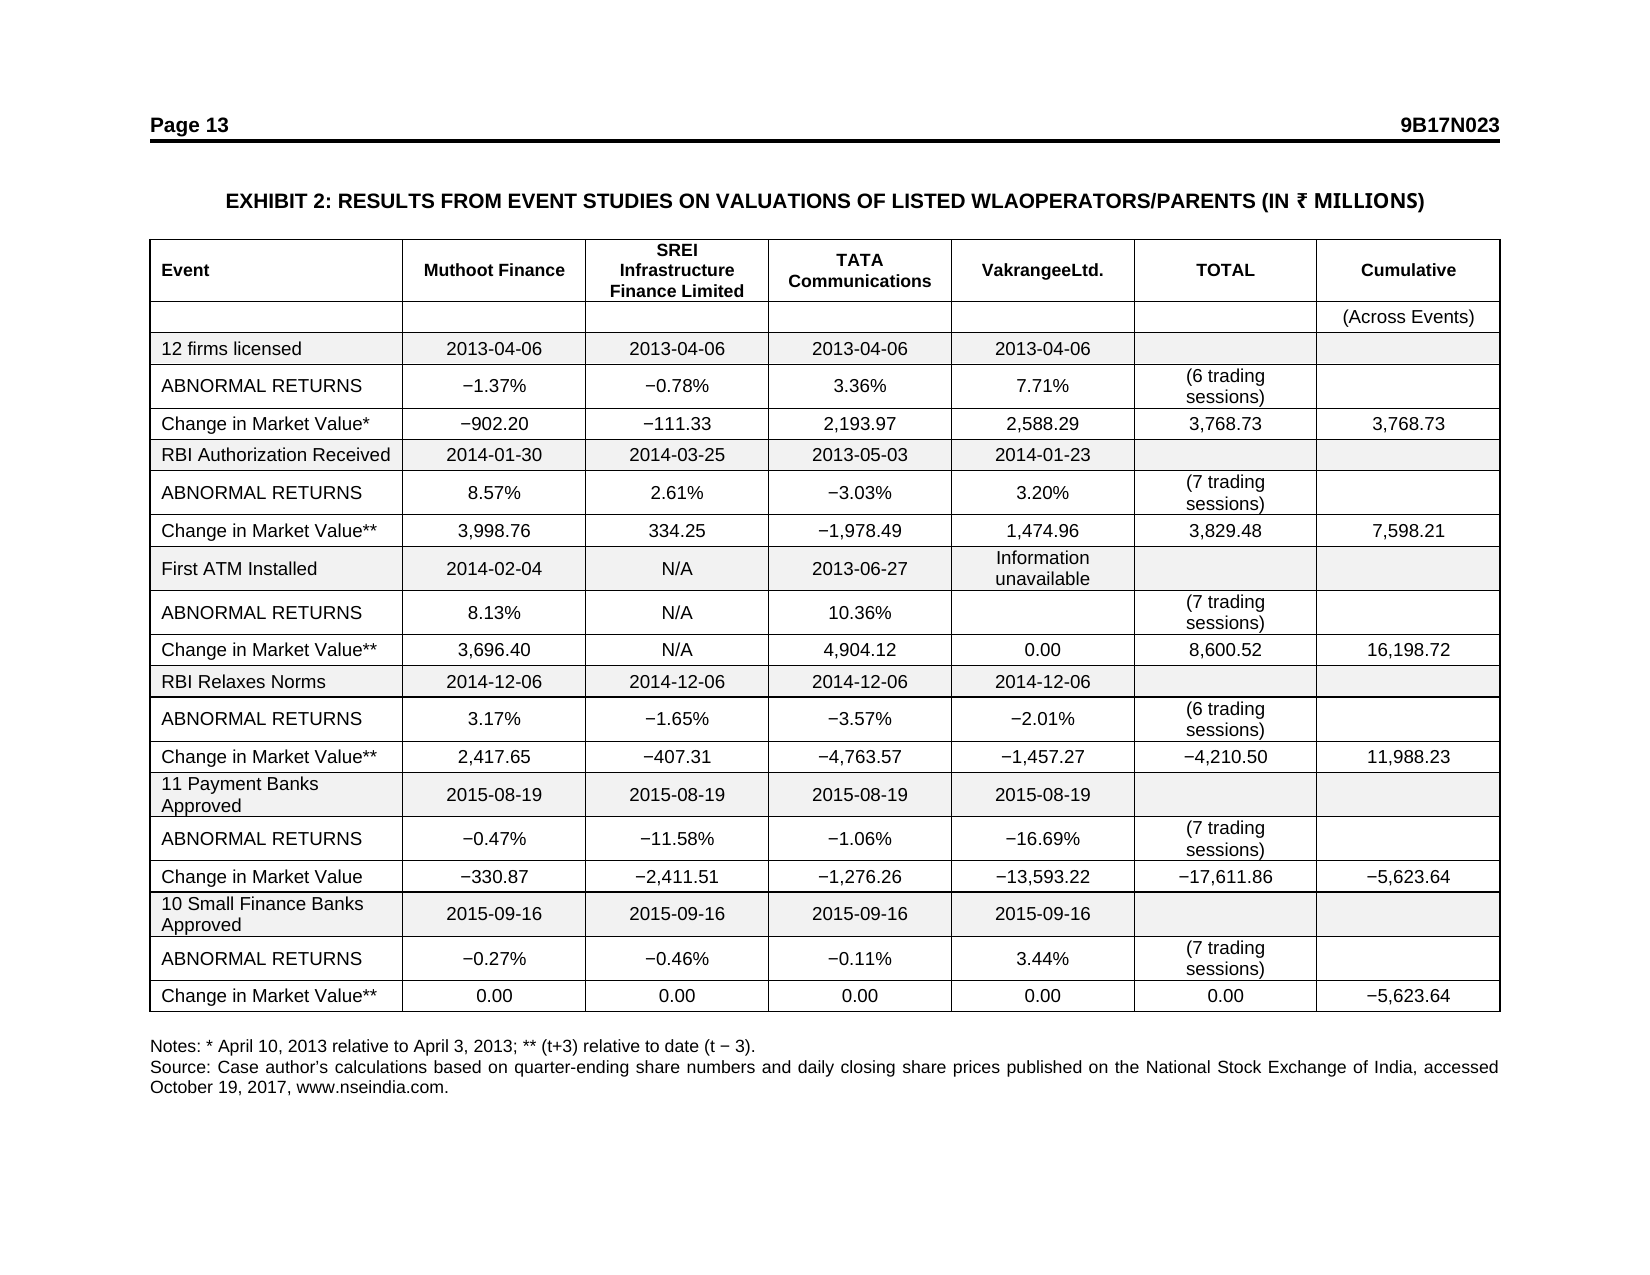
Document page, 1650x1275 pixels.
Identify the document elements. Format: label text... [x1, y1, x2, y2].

table_cell [1317, 937, 1499, 980]
table_cell 8.13% [403, 591, 585, 634]
table_cell −1,457.27 [952, 742, 1134, 772]
table_cell −5,623.64 [1317, 981, 1499, 1011]
table_cell 8.57% [403, 471, 585, 514]
table_cell 2014-12-06 [952, 666, 1134, 696]
table_cell 0.00 [1135, 981, 1316, 1011]
table_cell −3.03% [769, 471, 951, 514]
table_cell 2013-04-06 [586, 333, 768, 363]
table_cell [1135, 302, 1316, 332]
table_cell −3.57% [769, 698, 951, 741]
table_cell Change in Market Value [151, 861, 402, 891]
table_cell −1.06% [769, 817, 951, 860]
table_cell 3,998.76 [403, 515, 585, 546]
table_cell 7,598.21 [1317, 515, 1499, 546]
table_cell 2015-09-16 [403, 893, 585, 936]
table_cell ABNORMAL RETURNS [151, 698, 402, 741]
table_header TOTAL [1135, 240, 1316, 301]
table_cell [1317, 365, 1499, 408]
table_header VakrangeeLtd. [952, 240, 1134, 301]
table_cell −407.31 [586, 742, 768, 772]
table_cell 2,417.65 [403, 742, 585, 772]
table_cell 2.61% [586, 471, 768, 514]
table_cell Change in Market Value** [151, 635, 402, 665]
table_cell [1317, 817, 1499, 860]
table_cell 2015-08-19 [403, 773, 585, 816]
table_cell 2014-02-04 [403, 547, 585, 590]
table_cell 2,588.29 [952, 409, 1134, 439]
table_cell [1317, 440, 1499, 470]
table_cell 3.36% [769, 365, 951, 408]
table_cell [1317, 773, 1499, 816]
table_cell −13,593.22 [952, 861, 1134, 891]
table_cell [952, 302, 1134, 332]
table_header Muthoot Finance [403, 240, 585, 301]
table_cell 334.25 [586, 515, 768, 546]
table_cell 2015-08-19 [586, 773, 768, 816]
table_cell (7 trading sessions) [1135, 817, 1316, 860]
table_cell Change in Market Value* [151, 409, 402, 439]
table_cell [1317, 333, 1499, 363]
table_header TATA Communications [769, 240, 951, 301]
table_cell −0.47% [403, 817, 585, 860]
table_cell −1.37% [403, 365, 585, 408]
table_cell 11,988.23 [1317, 742, 1499, 772]
text Notes: * April 10, 2013 relative to April 3, 2013; ** (t+3) relative to date (t − 3). [150, 1036, 1500, 1056]
table_cell [1135, 547, 1316, 590]
table_cell 11 Payment Banks Approved [151, 773, 402, 816]
table_cell (Across Events) [1317, 302, 1499, 332]
table_cell [1135, 893, 1316, 936]
table_cell [769, 302, 951, 332]
table_cell RBI Relaxes Norms [151, 666, 402, 696]
table_header SREI Infrastructure Finance Limited [586, 240, 768, 301]
table_cell 7.71% [952, 365, 1134, 408]
table_header Cumulative [1317, 240, 1499, 301]
table_cell ABNORMAL RETURNS [151, 365, 402, 408]
table_cell −4,210.50 [1135, 742, 1316, 772]
table_cell 8,600.52 [1135, 635, 1316, 665]
table_cell [1317, 893, 1499, 936]
table_cell −330.87 [403, 861, 585, 891]
table_cell [1135, 773, 1316, 816]
table_cell [952, 591, 1134, 634]
table_cell [1135, 333, 1316, 363]
table_cell 3,829.48 [1135, 515, 1316, 546]
table_cell −2,411.51 [586, 861, 768, 891]
table_cell (7 trading sessions) [1135, 937, 1316, 980]
table_cell −1.65% [586, 698, 768, 741]
table_cell 2014-12-06 [403, 666, 585, 696]
table_cell −16.69% [952, 817, 1134, 860]
table_cell First ATM Installed [151, 547, 402, 590]
table_cell −111.33 [586, 409, 768, 439]
table_cell 3.20% [952, 471, 1134, 514]
table_cell 2014-03-25 [586, 440, 768, 470]
table_cell N/A [586, 635, 768, 665]
table_cell 10.36% [769, 591, 951, 634]
table_cell ABNORMAL RETURNS [151, 937, 402, 980]
table_cell 2014-01-30 [403, 440, 585, 470]
table_cell N/A [586, 547, 768, 590]
table_cell −902.20 [403, 409, 585, 439]
table_cell (6 trading sessions) [1135, 698, 1316, 741]
table_cell Change in Market Value** [151, 515, 402, 546]
table_cell (7 trading sessions) [1135, 471, 1316, 514]
table_cell (7 trading sessions) [1135, 591, 1316, 634]
table_cell 3,768.73 [1135, 409, 1316, 439]
table_cell 2013-04-06 [769, 333, 951, 363]
table_cell [403, 302, 585, 332]
table_cell 2014-12-06 [769, 666, 951, 696]
table_cell 2014-01-23 [952, 440, 1134, 470]
table_cell −5,623.64 [1317, 861, 1499, 891]
table_cell RBI Authorization Received [151, 440, 402, 470]
table_cell [586, 302, 768, 332]
table_cell −0.11% [769, 937, 951, 980]
table_cell 3.17% [403, 698, 585, 741]
table_cell 2015-08-19 [769, 773, 951, 816]
table_cell 16,198.72 [1317, 635, 1499, 665]
text Source: Case author’s calculations based on quarter-ending share numbers and daily closing share prices published on the National Stock Exchange of India, accessed October 19, 2017, www.nseindia.com. [150, 1056, 1500, 1097]
table_cell Change in Market Value** [151, 742, 402, 772]
table_cell 0.00 [586, 981, 768, 1011]
table_cell −2.01% [952, 698, 1134, 741]
table_cell N/A [586, 591, 768, 634]
table_header Event [151, 240, 402, 301]
table_cell ABNORMAL RETURNS [151, 591, 402, 634]
table_cell [1317, 547, 1499, 590]
table_cell 0.00 [769, 981, 951, 1011]
table_cell [1317, 666, 1499, 696]
table_cell 0.00 [952, 981, 1134, 1011]
table_cell [1135, 666, 1316, 696]
table_cell −1,276.26 [769, 861, 951, 891]
subtitle exhibit 2: results from event studies on valuations of listed WLAoperators/parents (in ₹ millions) [150, 186, 1500, 215]
table_cell 0.00 [952, 635, 1134, 665]
table_cell 2015-09-16 [769, 893, 951, 936]
table_cell [1317, 591, 1499, 634]
table_cell 3.44% [952, 937, 1134, 980]
table_cell 2013-05-03 [769, 440, 951, 470]
table_cell 2013-04-06 [403, 333, 585, 363]
table_cell Change in Market Value** [151, 981, 402, 1011]
table_cell ABNORMAL RETURNS [151, 817, 402, 860]
table_cell [1135, 440, 1316, 470]
table_cell ABNORMAL RETURNS [151, 471, 402, 514]
table_cell 2015-09-16 [952, 893, 1134, 936]
table_cell 12 firms licensed [151, 333, 402, 363]
table_cell 1,474.96 [952, 515, 1134, 546]
table_cell (6 trading sessions) [1135, 365, 1316, 408]
table_cell 2014-12-06 [586, 666, 768, 696]
table_cell [151, 302, 402, 332]
table_cell −17,611.86 [1135, 861, 1316, 891]
table_cell 3,696.40 [403, 635, 585, 665]
table_cell −4,763.57 [769, 742, 951, 772]
table_cell 4,904.12 [769, 635, 951, 665]
table_cell −0.78% [586, 365, 768, 408]
table_cell 2015-09-16 [586, 893, 768, 936]
table_cell −0.46% [586, 937, 768, 980]
table_cell −11.58% [586, 817, 768, 860]
table_cell 10 Small Finance Banks Approved [151, 893, 402, 936]
table_cell Information unavailable [952, 547, 1134, 590]
table_cell 2013-04-06 [952, 333, 1134, 363]
table_cell −1,978.49 [769, 515, 951, 546]
table_cell −0.27% [403, 937, 585, 980]
table_cell 0.00 [403, 981, 585, 1011]
table_cell 2015-08-19 [952, 773, 1134, 816]
table_cell 2,193.97 [769, 409, 951, 439]
table_cell 2013-06-27 [769, 547, 951, 590]
table_cell [1317, 698, 1499, 741]
table_cell 3,768.73 [1317, 409, 1499, 439]
table_cell [1317, 471, 1499, 514]
